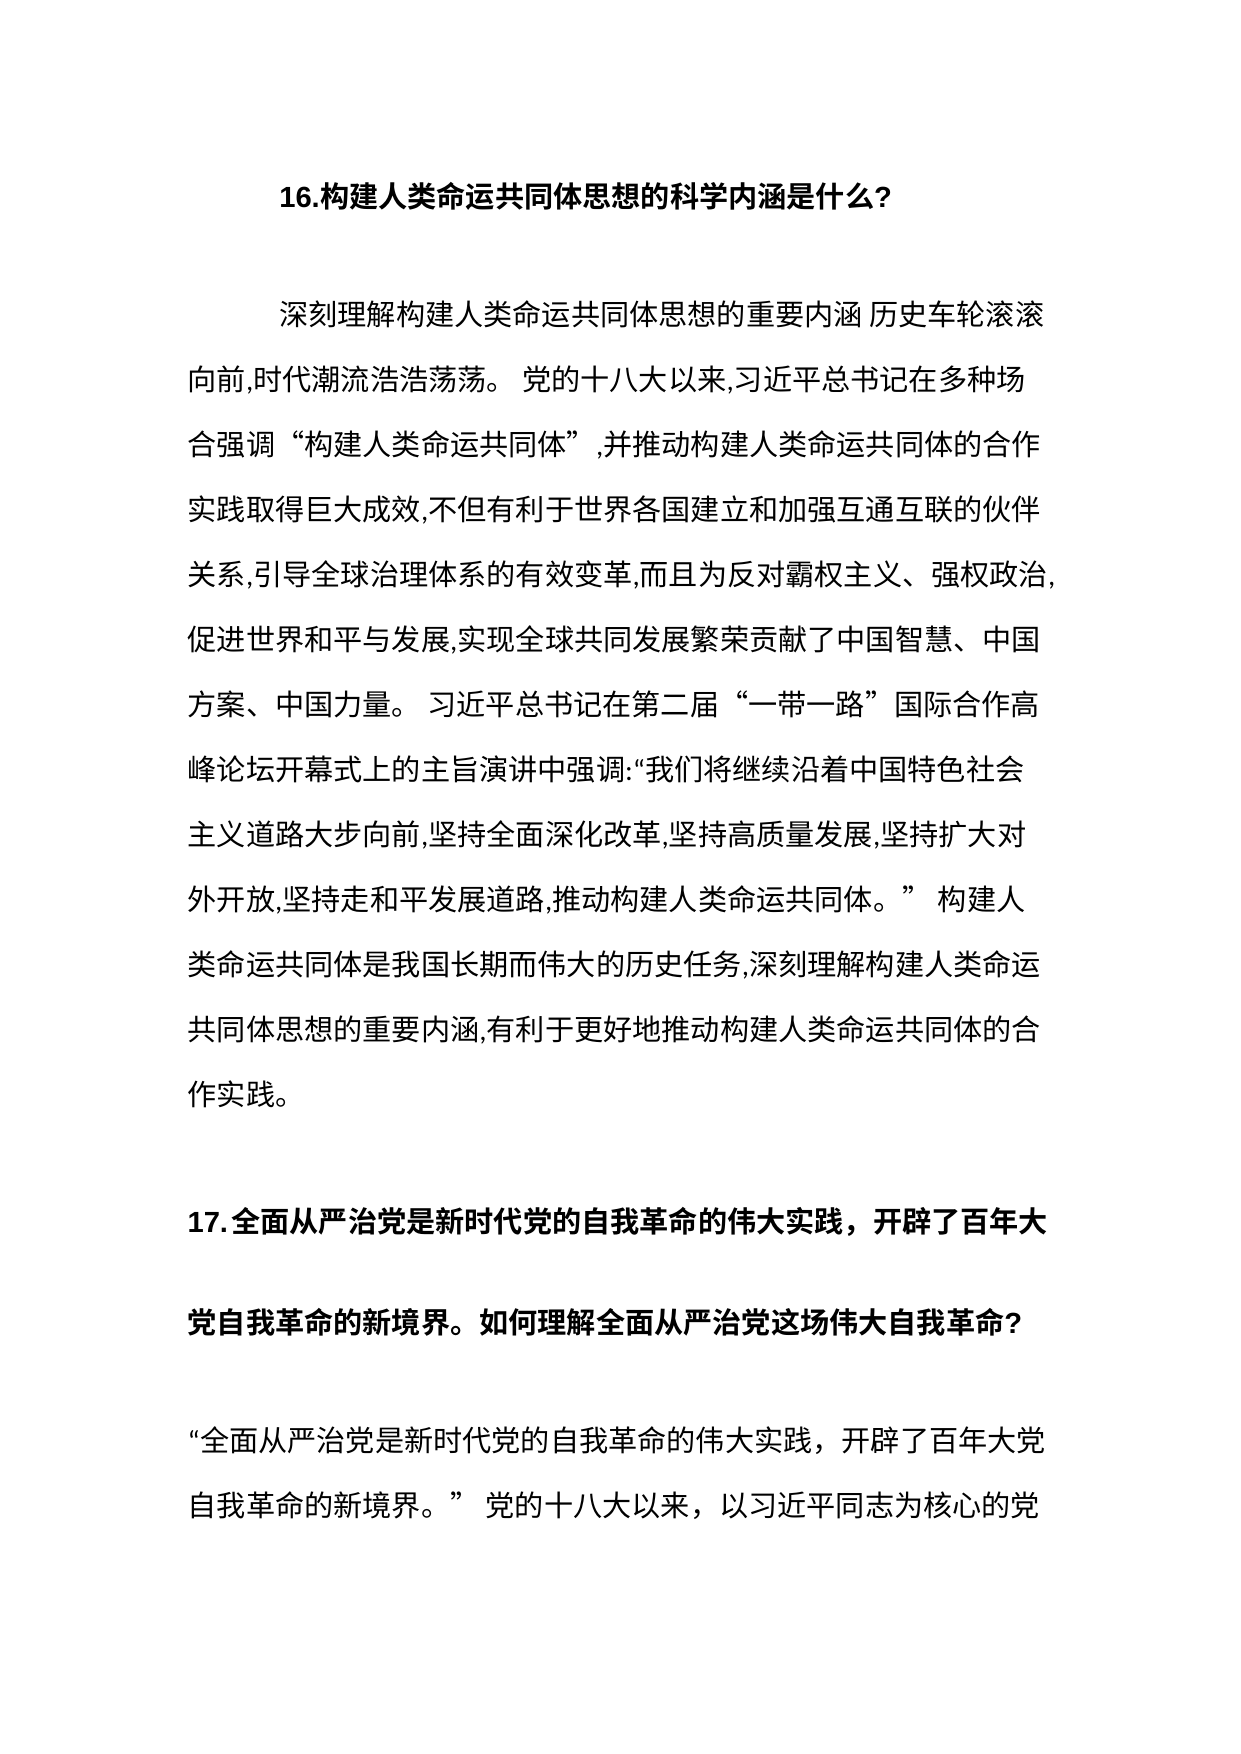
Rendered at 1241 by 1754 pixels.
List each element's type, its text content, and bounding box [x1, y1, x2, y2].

subtitle 16.构建人类命运共同体思想的科学内涵是什么? [187, 162, 1053, 227]
text 深刻理解构建人类命运共同体思想的重要内涵 历史车轮滚滚向前,时代潮流浩浩荡荡。 党的十八大以来,习近平总书记在多种场合强调“构建人类命运共同体”,并推动构建人类命运共同体的合作实践取得巨大成效,不但有利于世界各国建立和加强互通互联的伙伴关系,引导全球治理体系的有效变革,而且为反对霸权主义、强权政治,促进世界和平与发展,实现全球共同发展繁荣贡献了中国智慧、中国方案、中国力量。 习近平总书记在第二届“一带一路”国际合作高峰论坛开幕式上的主旨演讲中强调:“我们将继续沿着中国特色社会主义道路大步向前,坚持全面深化改革,坚持高质量发展,坚持扩大对外开放,坚持走和平发展道路,推动构建人类命运共同体。” 构建人类命运共同体是我国长期而伟大的历史任务,深刻理解构建人类命运共同体思想的重要内涵,有利于更好地推动构建人类命运共同体的合作实践。 [187, 280, 1053, 1125]
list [187, 1406, 1053, 1536]
subtitle 全面从严治党是新时代党的自我革命的伟大实践，开辟了百年大党自我革命的新境界。如何理解全面从严治党这场伟大自我革命? [187, 1187, 1053, 1353]
